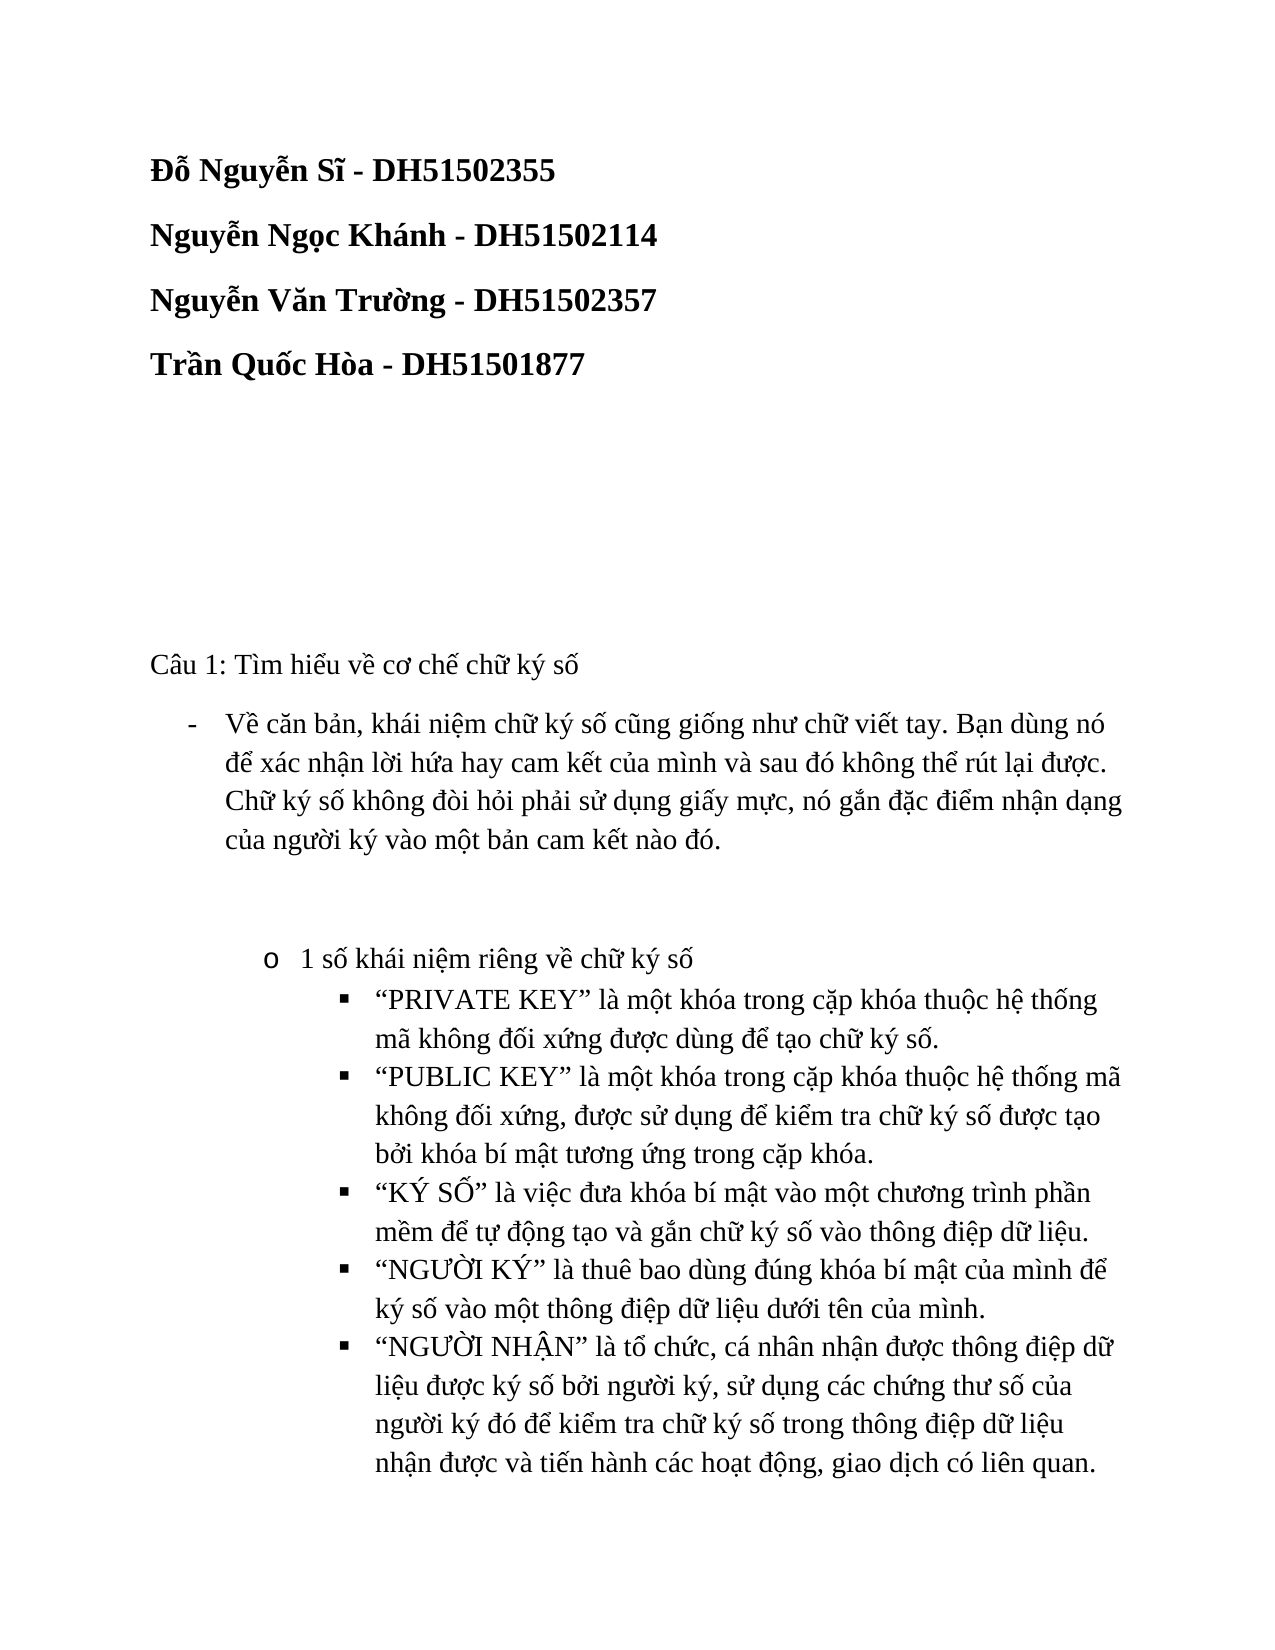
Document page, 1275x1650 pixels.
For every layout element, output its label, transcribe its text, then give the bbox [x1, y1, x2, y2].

text Nguyễn Ngọc Khánh - DH51502114 [150, 215, 1125, 253]
list “PUBLIC KEY” là một khóa trong cặp khóa thuộc hệ thống mã không đối xứng, được sử dụng để kiểm tra chữ ký số được tạo bởi khóa bí mật tương ứng trong cặp khóa. [337, 1059, 1125, 1170]
list “NGƯỜI NHẬN” là tổ chức, cá nhân nhận được thông điệp dữ liệu được ký số bởi người ký, sử dụng các chứng thư số của người ký đó để kiểm tra chữ ký số trong thông điệp dữ liệu nhận được và tiến hành các hoạt động, giao dịch có liên quan. [337, 1329, 1125, 1479]
text Đỗ Nguyễn Sĩ - DH51502355 [150, 150, 1125, 188]
text Trần Quốc Hòa - DH51501877 [150, 345, 1125, 383]
list “KÝ SỐ” là việc đưa khóa bí mật vào một chương trình phần mềm để tự động tạo và gắn chữ ký số vào thông điệp dữ liệu. [337, 1175, 1125, 1247]
list “NGƯỜI KÝ” là thuê bao dùng đúng khóa bí mật của mình để ký số vào một thông điệp dữ liệu dưới tên của mình. [337, 1252, 1125, 1324]
text Nguyễn Văn Trường - DH51502357 [150, 280, 1125, 318]
list “PRIVATE KEY” là một khóa trong cặp khóa thuộc hệ thống mã không đối xứng được dùng để tạo chữ ký số. [337, 982, 1125, 1054]
list Về căn bản, khái niệm chữ ký số cũng giống như chữ viết tay. Bạn dùng nó để xác nhận lời hứa hay cam kết của mình và sau đó không thể rút lại được. Chữ ký số không đòi hỏi phải sử dụng giấy mực, nó gắn đặc điểm nhận dạng của người ký vào một bản cam kết nào đó. [187, 706, 1125, 856]
list 1 số khái niệm riêng về chữ ký số [262, 941, 1125, 977]
text Câu 1: Tìm hiểu về cơ chế chữ ký số [150, 647, 1125, 681]
